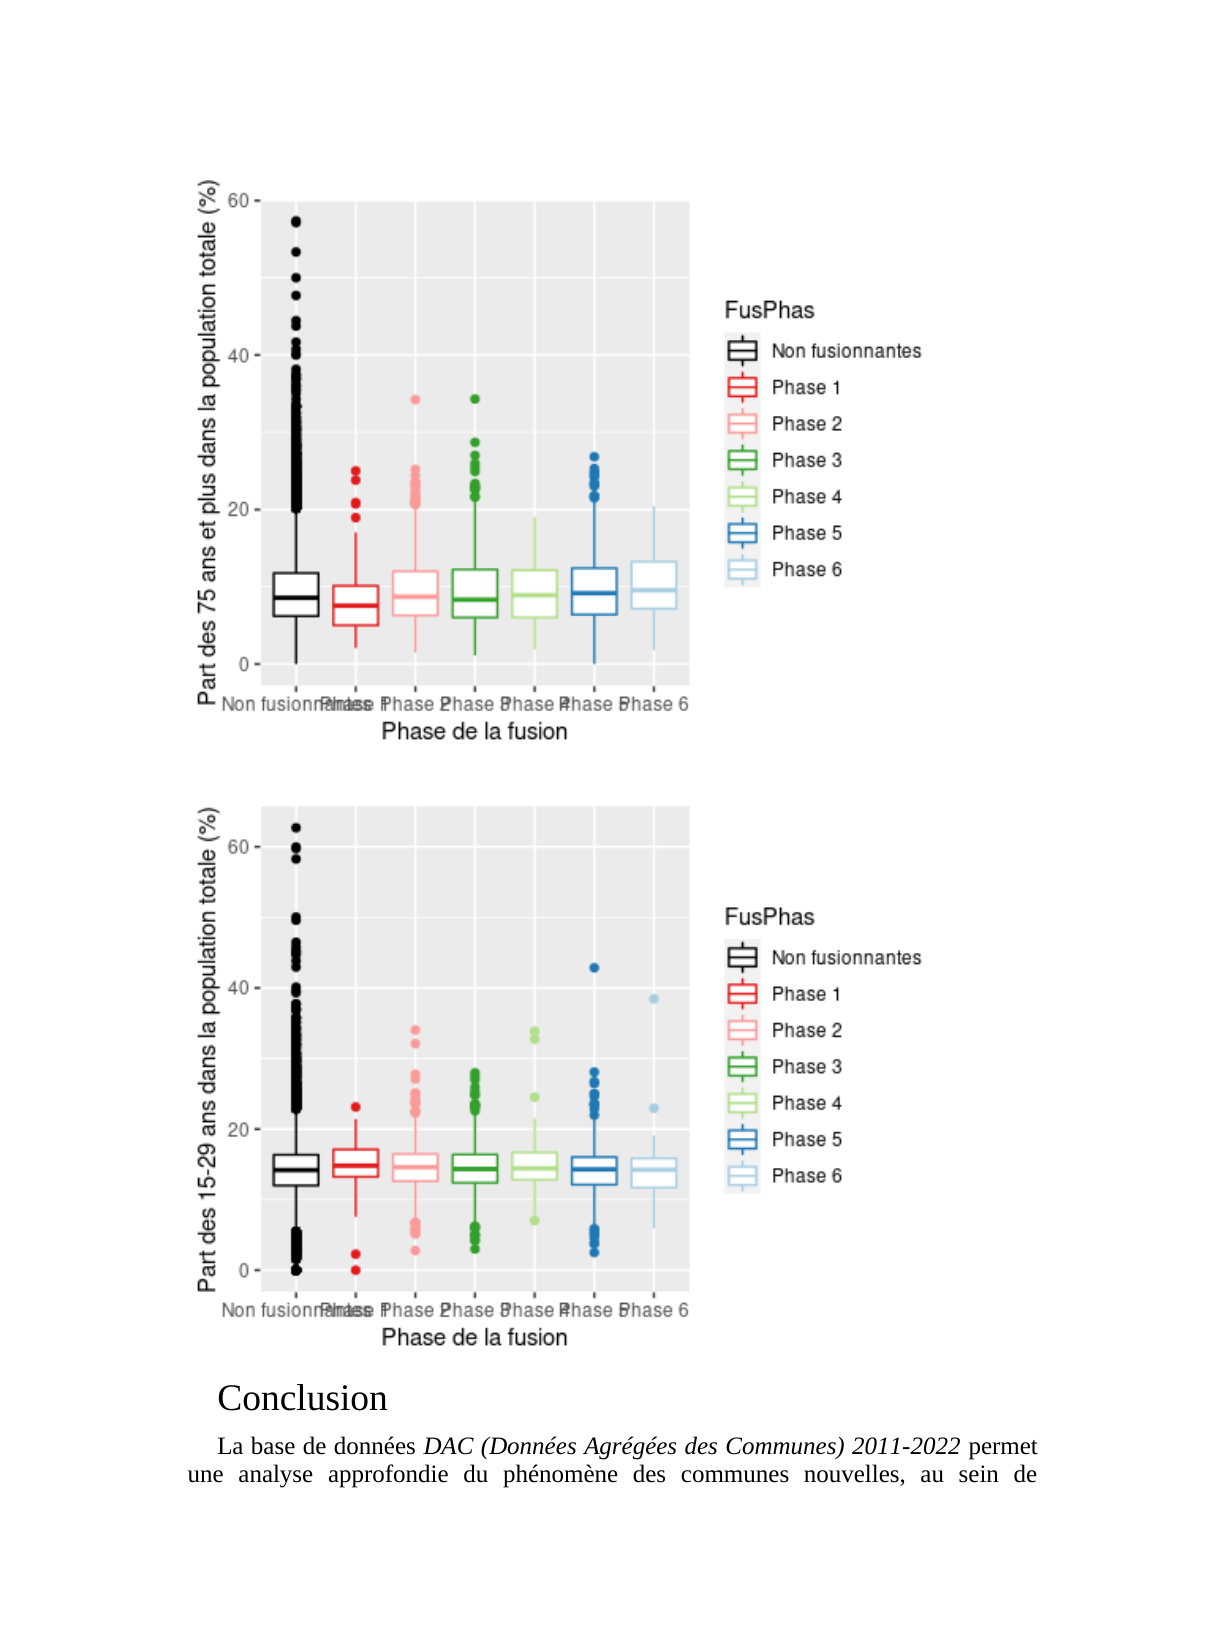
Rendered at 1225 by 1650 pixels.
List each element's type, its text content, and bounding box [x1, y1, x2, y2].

subtitle Conclusion [187, 1375, 1037, 1418]
picture [187, 150, 946, 1363]
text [187, 1431, 1037, 1488]
